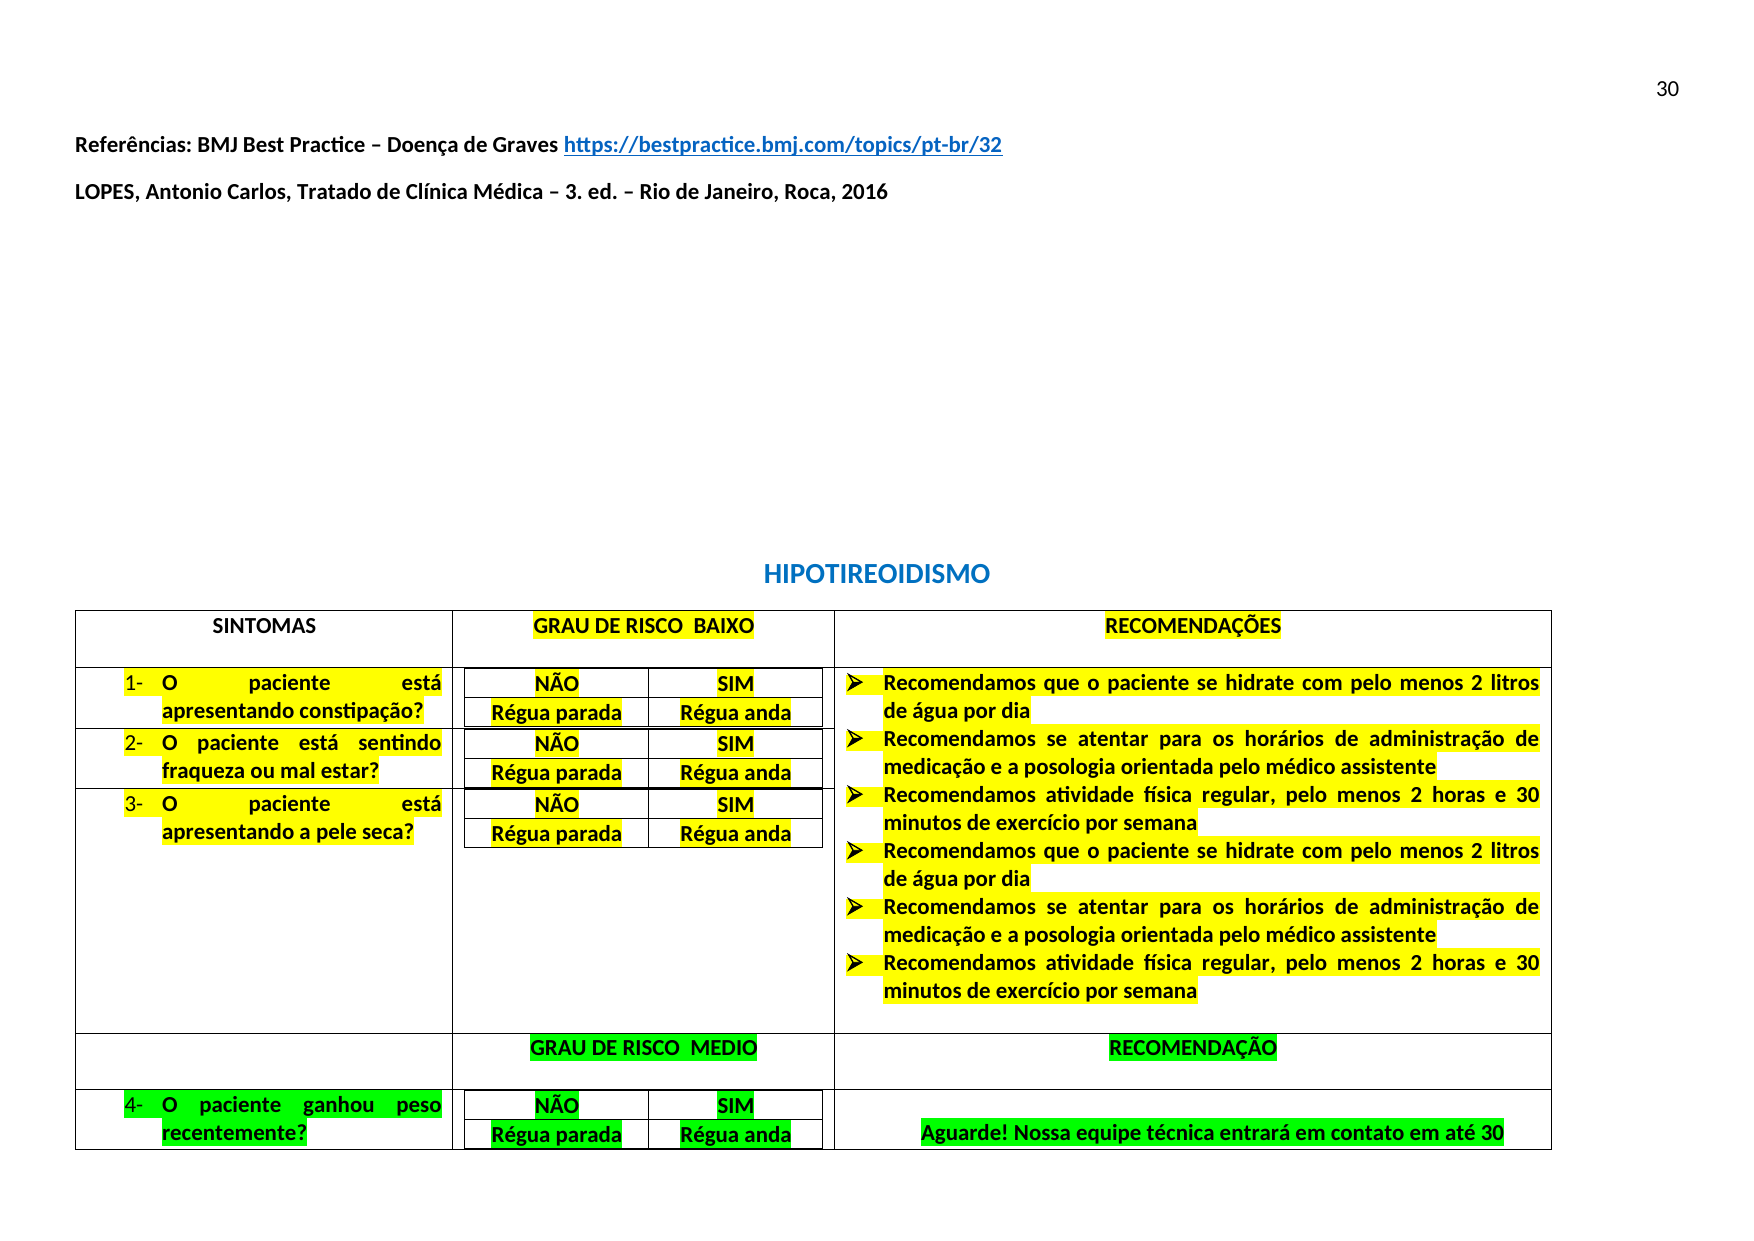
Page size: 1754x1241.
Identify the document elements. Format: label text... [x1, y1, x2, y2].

table_cell [649, 1120, 680, 1148]
table_cell [754, 669, 822, 697]
table_cell [649, 1091, 717, 1119]
table_cell [622, 759, 648, 787]
table_cell [622, 1120, 648, 1148]
table_cell [649, 698, 680, 726]
table_cell [453, 668, 464, 727]
table_cell [823, 668, 834, 727]
table_cell [465, 759, 491, 787]
table_cell [465, 698, 491, 726]
table_cell [76, 1034, 452, 1089]
table_cell [579, 669, 648, 697]
table_cell [465, 1091, 535, 1119]
table_cell O paciente está sentindo fraqueza ou mal estar? [76, 729, 452, 788]
text Referências: BMJ Best Practice – Doença de Graves https://bestpractice.bmj.com/topics/pt-br/32 [75, 131, 1679, 158]
table_cell [465, 1120, 491, 1148]
table_cell [465, 730, 648, 758]
table_cell O paciente ganhou peso recentemente? [76, 1090, 452, 1149]
table_cell [791, 759, 822, 787]
table_cell O paciente está apresentando constipação? [76, 668, 452, 727]
text HIPOTIREOIDISMO [75, 555, 1679, 591]
table_cell [649, 759, 680, 787]
table_cell [453, 729, 464, 788]
table_cell [649, 730, 822, 758]
table_cell GRAU DE RISCO MEDIO [453, 1034, 834, 1089]
table_header RECOMENDAÇÕES [835, 611, 1551, 667]
table_cell RECOMENDAÇÃO [835, 1034, 1551, 1089]
table_cell Recomendamos que o paciente se hidrate com pelo menos 2 litros de água por dia Recomendamos se atentar para os horários de administração de medicação e a posologia orientada pelo médico assistente Recomendamos atividade física regular, pelo menos 2 horas e 30 minutos de exercício por semana Recomendamos que o paciente se hidrate com pelo menos 2 litros de água por dia Recomendamos se atentar para os horários de administração de medicação e a posologia orientada pelo médico assistente Recomendamos atividade física regular, pelo menos 2 horas e 30 minutos de exercício por semana [835, 668, 1551, 1032]
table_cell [835, 1090, 1551, 1149]
table_cell [791, 698, 822, 726]
table_cell [823, 1090, 834, 1149]
table_cell [622, 698, 648, 726]
table_cell [754, 1091, 822, 1119]
table_cell [465, 669, 535, 697]
table_header SINTOMAS [76, 611, 452, 667]
table_cell [649, 669, 717, 697]
table_cell [791, 1120, 822, 1148]
table_header GRAU DE RISCO BAIXO [453, 611, 834, 667]
table_cell [453, 789, 834, 1032]
table_cell [579, 1091, 648, 1119]
table_cell [453, 1090, 464, 1149]
table_cell O paciente está apresentando a pele seca? [76, 789, 452, 1032]
table_cell [823, 729, 834, 788]
text LOPES, Antonio Carlos, Tratado de Clínica Médica – 3. ed. – Rio de Janeiro, Roca, 2016 [75, 177, 1679, 205]
